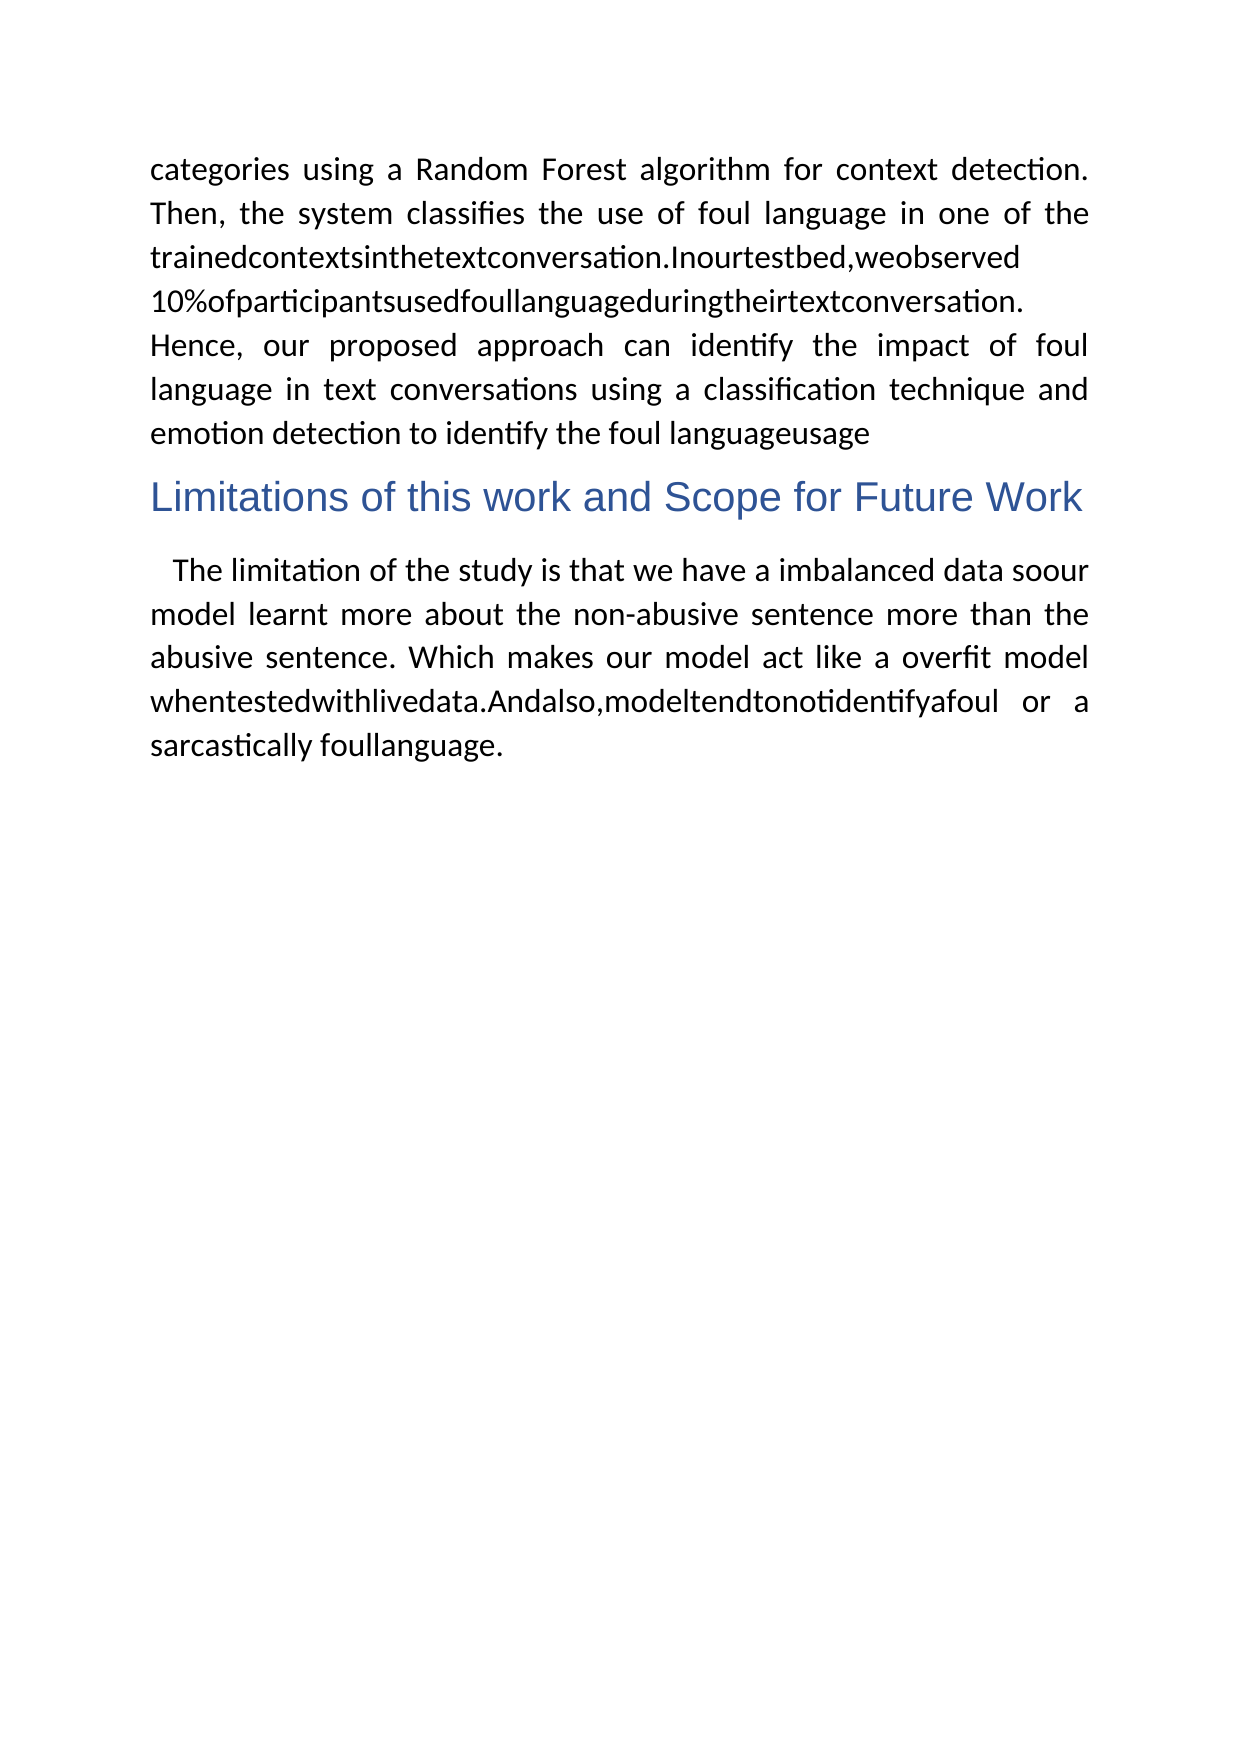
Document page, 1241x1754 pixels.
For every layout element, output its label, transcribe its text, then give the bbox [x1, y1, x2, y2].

text categories using a Random Forest algorithm for context detection. Then, the system classifies the use of foul language in one of the trainedcontextsinthetextconversation.Inourtestbed,weobserved 10%ofparticipantsusedfoullanguageduringtheirtextconversation. Hence, our proposed approach can identify the impact of foul language in text conversations using a classification technique and emotion detection to identify the foul languageusage [150, 148, 1090, 453]
subtitle Limitations of this work and Scope for Future Work [150, 473, 1184, 521]
text The limitation of the study is that we have a imbalanced data soour model learnt more about the non-abusive sentence more than the abusive sentence. Which makes our model act like a overfit model whentestedwithlivedata.Andalso,modeltendtonotidentifyafoul or a sarcastically foullanguage. [150, 548, 1090, 765]
